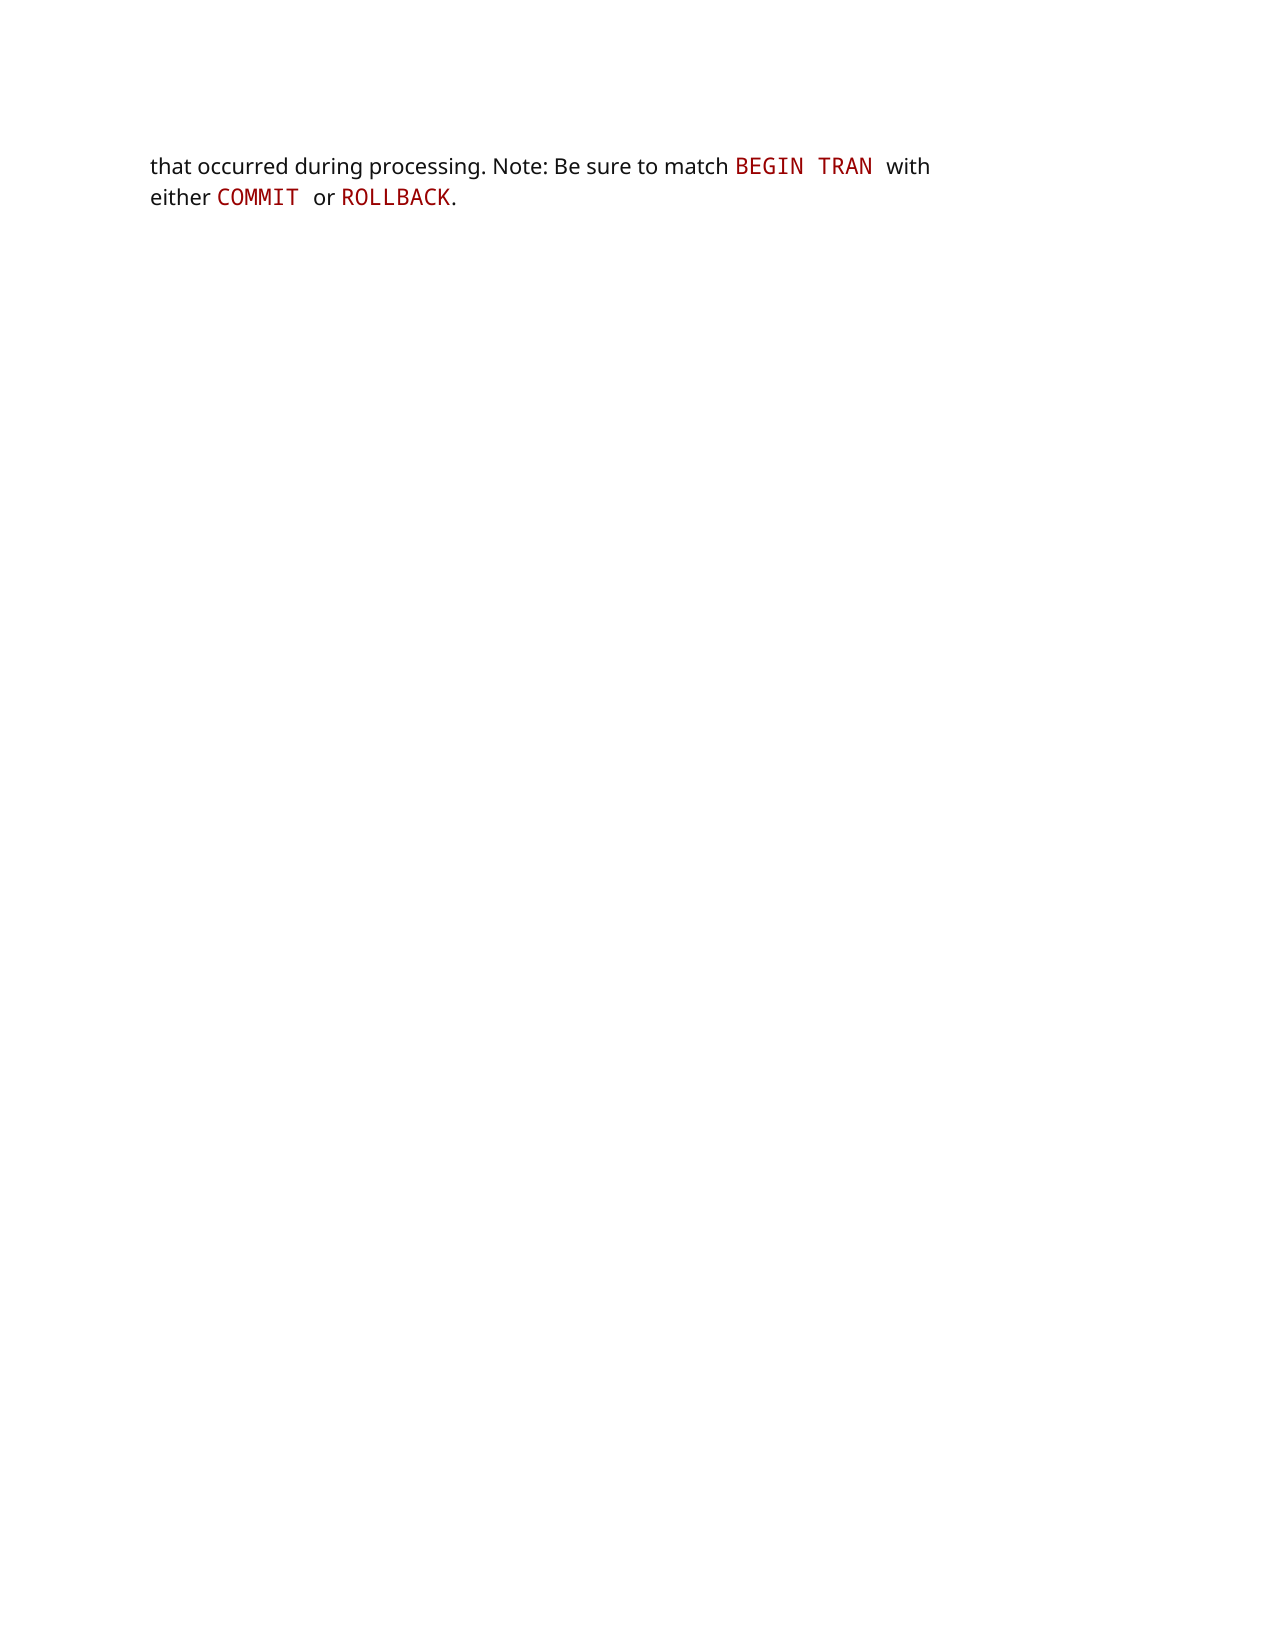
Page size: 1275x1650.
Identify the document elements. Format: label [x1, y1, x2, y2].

text [150, 150, 1125, 212]
